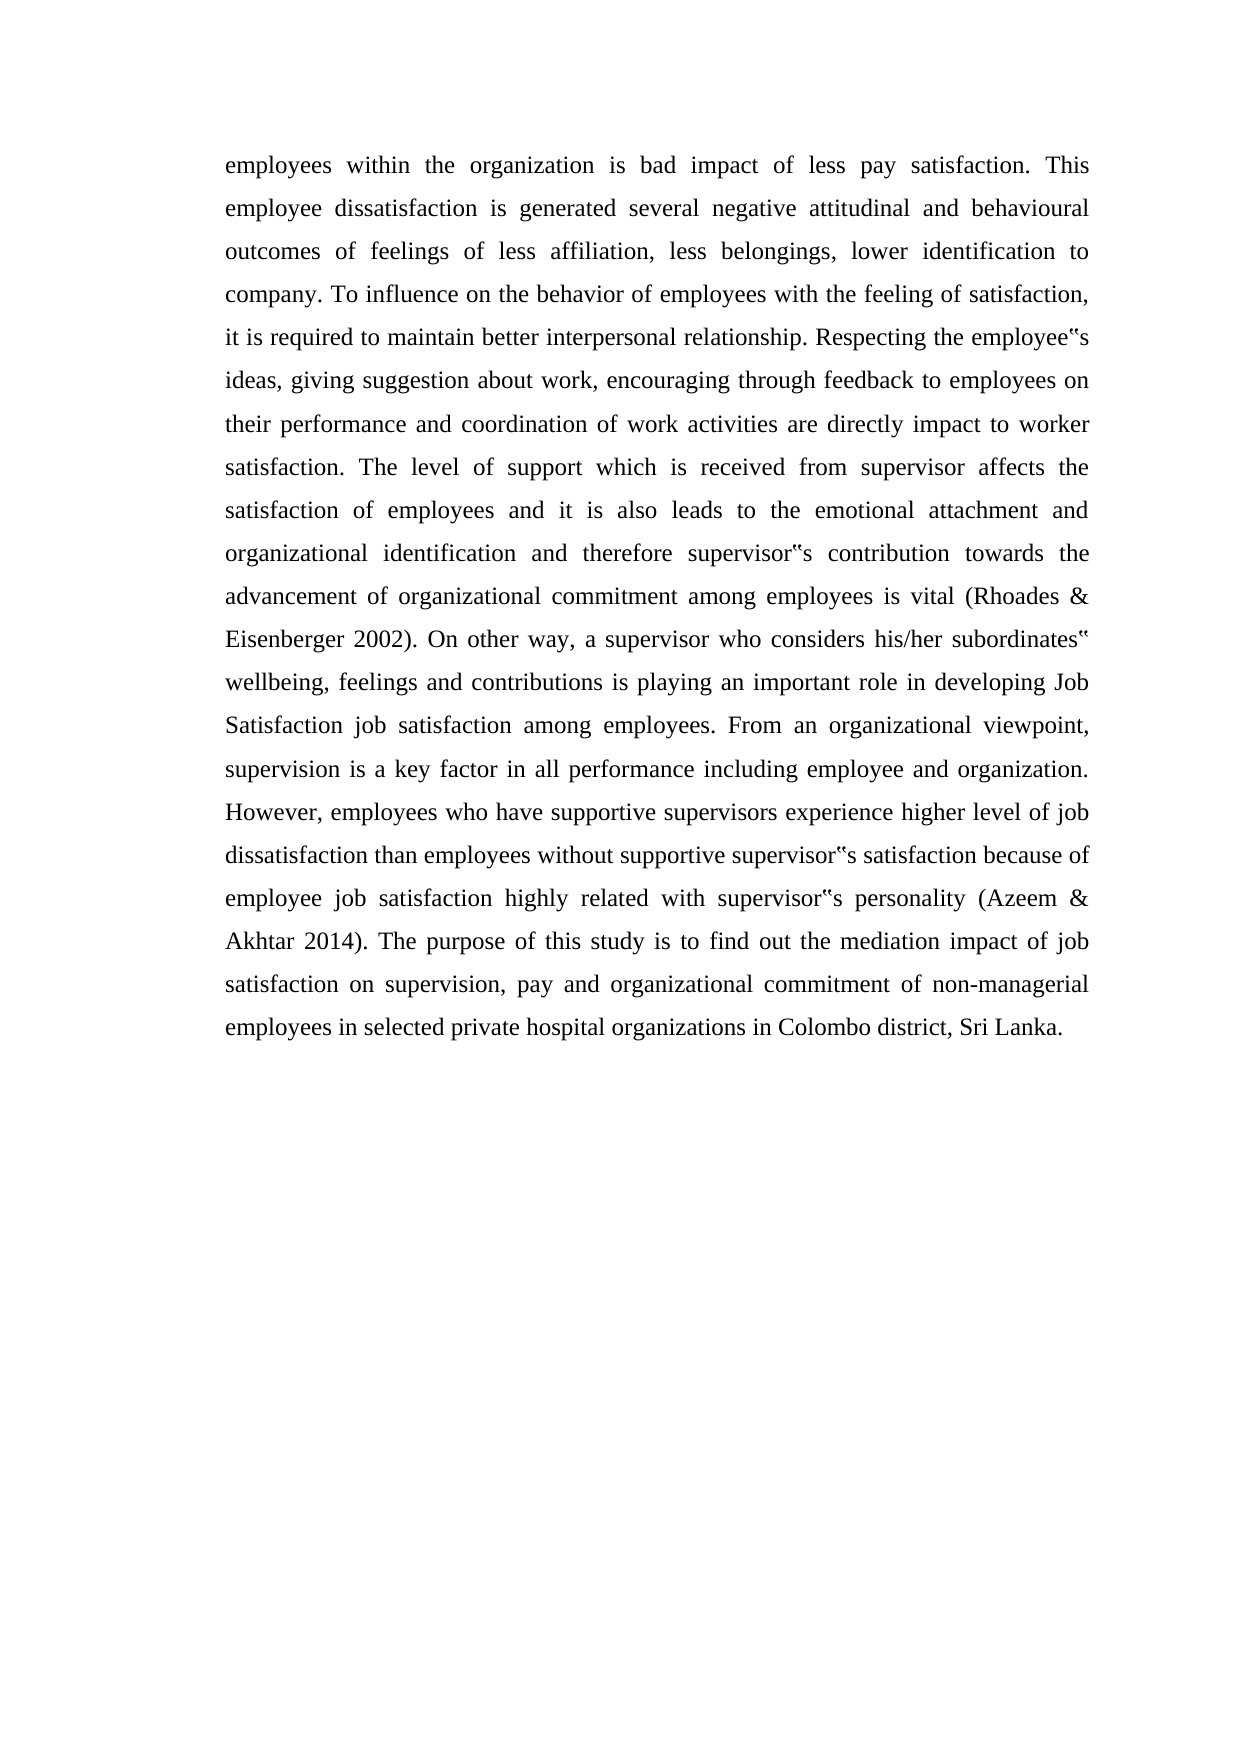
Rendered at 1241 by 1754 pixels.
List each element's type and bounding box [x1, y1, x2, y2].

text [225, 150, 1090, 1041]
